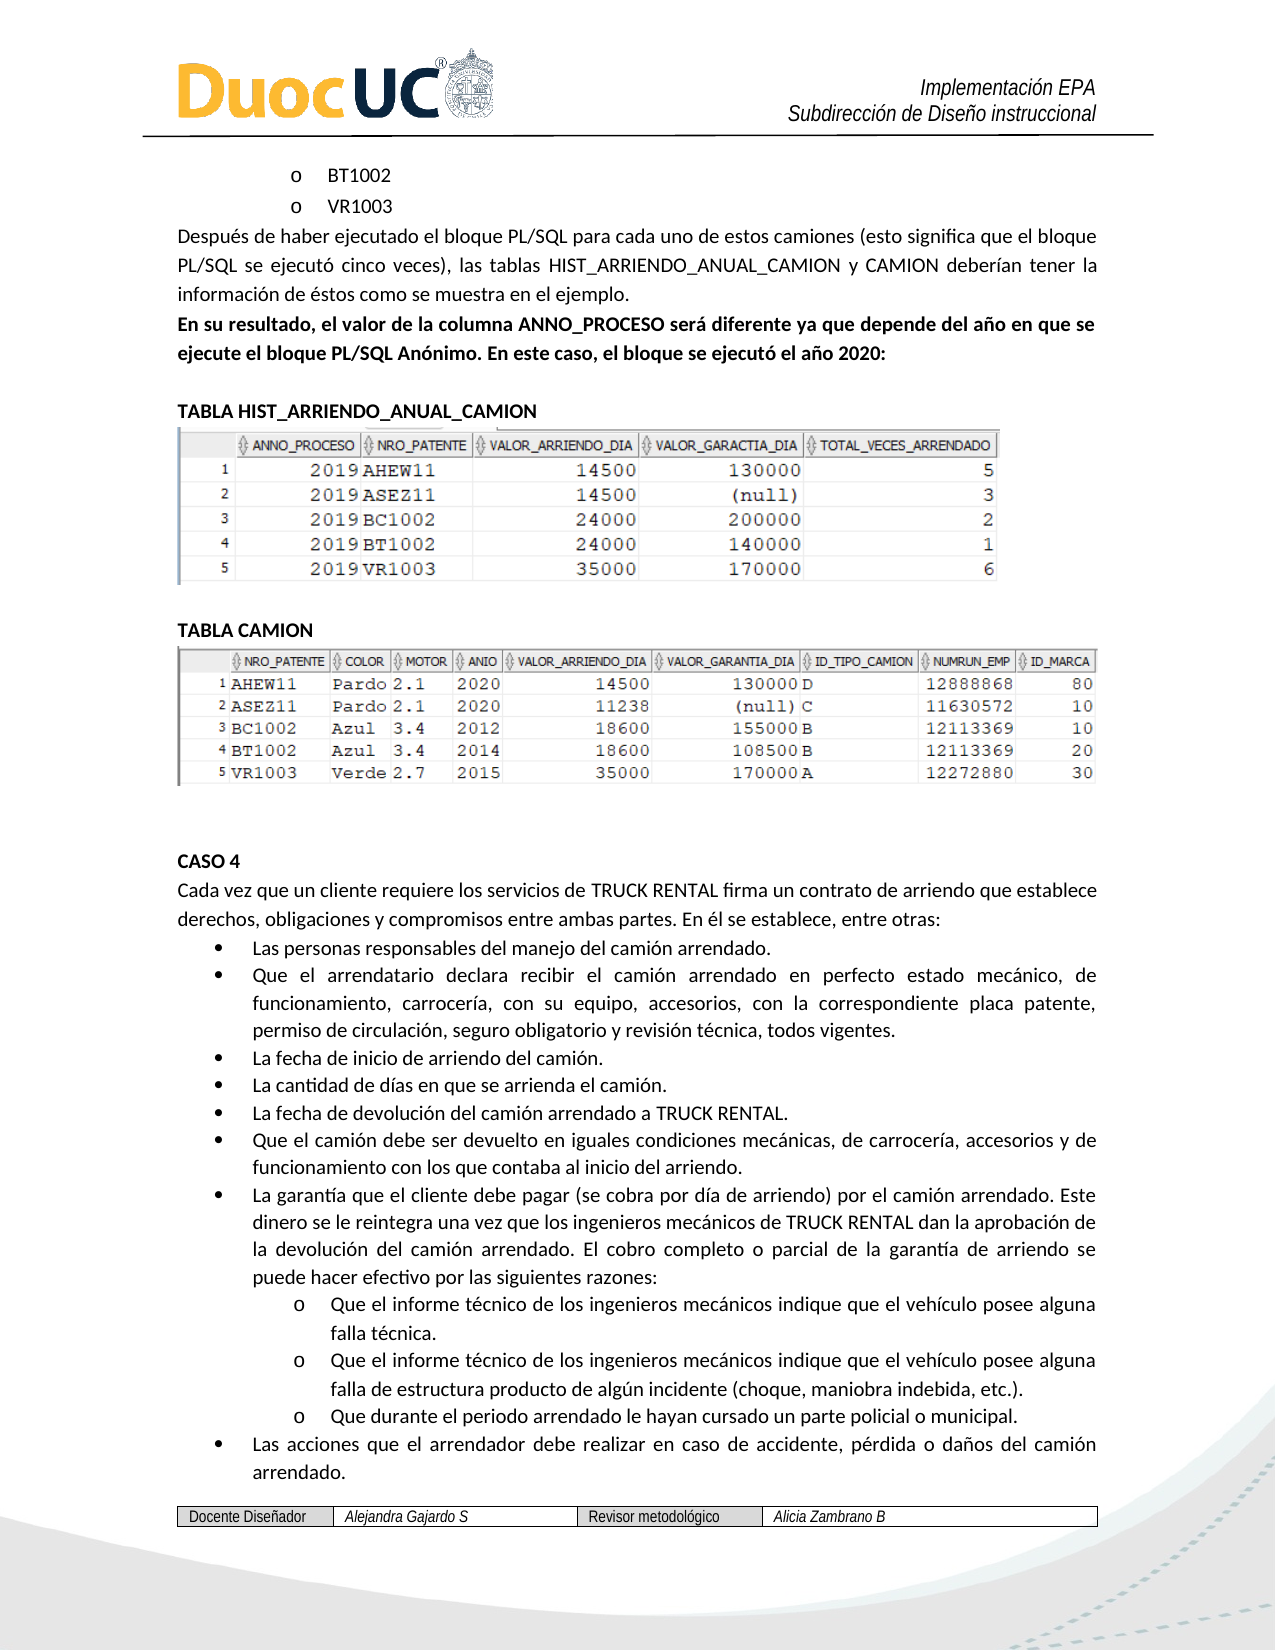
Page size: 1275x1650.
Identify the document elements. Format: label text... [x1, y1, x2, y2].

list Que el camión debe ser devuelto en iguales condiciones mecánicas, de carrocería, accesorios y de funcionamiento con los que contaba al inicio del arriendo. [215, 1127, 1098, 1180]
picture [177, 48, 493, 117]
picture [177, 427, 1000, 585]
text Cada vez que un cliente requiere los servicios de TRUCK RENTAL firma un contrato de arriendo que establece derechos, obligaciones y compromisos entre ambas partes. En él se establece, entre otras: [177, 877, 1098, 932]
text CASO 4 [177, 848, 1098, 873]
list La fecha de inicio de arriendo del camión. [215, 1045, 1098, 1070]
list Las personas responsables del manejo del camión arrendado. [215, 935, 1098, 961]
list Que durante el periodo arrendado le hayan cursado un parte policial o municipal. [293, 1403, 1098, 1429]
list Que el arrendatario declara recibir el camión arrendado en perfecto estado mecánico, de funcionamiento, carrocería, con su equipo, accesorios, con la correspondiente placa patente, permiso de circulación, seguro obligatorio y revisión técnica, todos vigentes. [215, 963, 1098, 1043]
text En su resultado, el valor de la columna ANNO_PROCESO será diferente ya que depende del año en que se ejecute el bloque PL/SQL Anónimo. En este caso, el bloque se ejecutó el año 2020: [177, 311, 1098, 365]
text Después de haber ejecutado el bloque PL/SQL para cada uno de estos camiones (esto significa que el bloque PL/SQL se ejecutó cinco veces), las tablas HIST_ARRIENDO_ANUAL_CAMION y CAMION deberían tener la información de éstos como se muestra en el ejemplo. [177, 223, 1098, 307]
list Que el informe técnico de los ingenieros mecánicos indique que el vehículo posee alguna falla técnica. [293, 1291, 1098, 1345]
list Las acciones que el arrendador debe realizar en caso de accidente, pérdida o daños del camión arrendado. [215, 1432, 1098, 1484]
picture [0, 1378, 1275, 1650]
list La cantidad de días en que se arrienda el camión. [215, 1072, 1098, 1098]
picture [177, 646, 1098, 786]
text TABLA CAMION [177, 617, 1098, 643]
list BT1002 [290, 162, 1098, 189]
text TABLA HIST_ARRIENDO_ANUAL_CAMION [177, 398, 1098, 424]
list La garantía que el cliente debe pagar (se cobra por día de arriendo) por el camión arrendado. Este dinero se le reintegra una vez que los ingenieros mecánicos de TRUCK RENTAL dan la aprobación de la devolución del camión arrendado. El cobro completo o parcial de la garantía de arriendo se puede hacer efectivo por las siguientes razones: [215, 1182, 1098, 1289]
list La fecha de devolución del camión arrendado a TRUCK RENTAL. [215, 1100, 1098, 1125]
list Que el informe técnico de los ingenieros mecánicos indique que el vehículo posee alguna falla de estructura producto de algún incidente (choque, maniobra indebida, etc.). [293, 1347, 1098, 1401]
list VR1003 [290, 193, 1098, 219]
